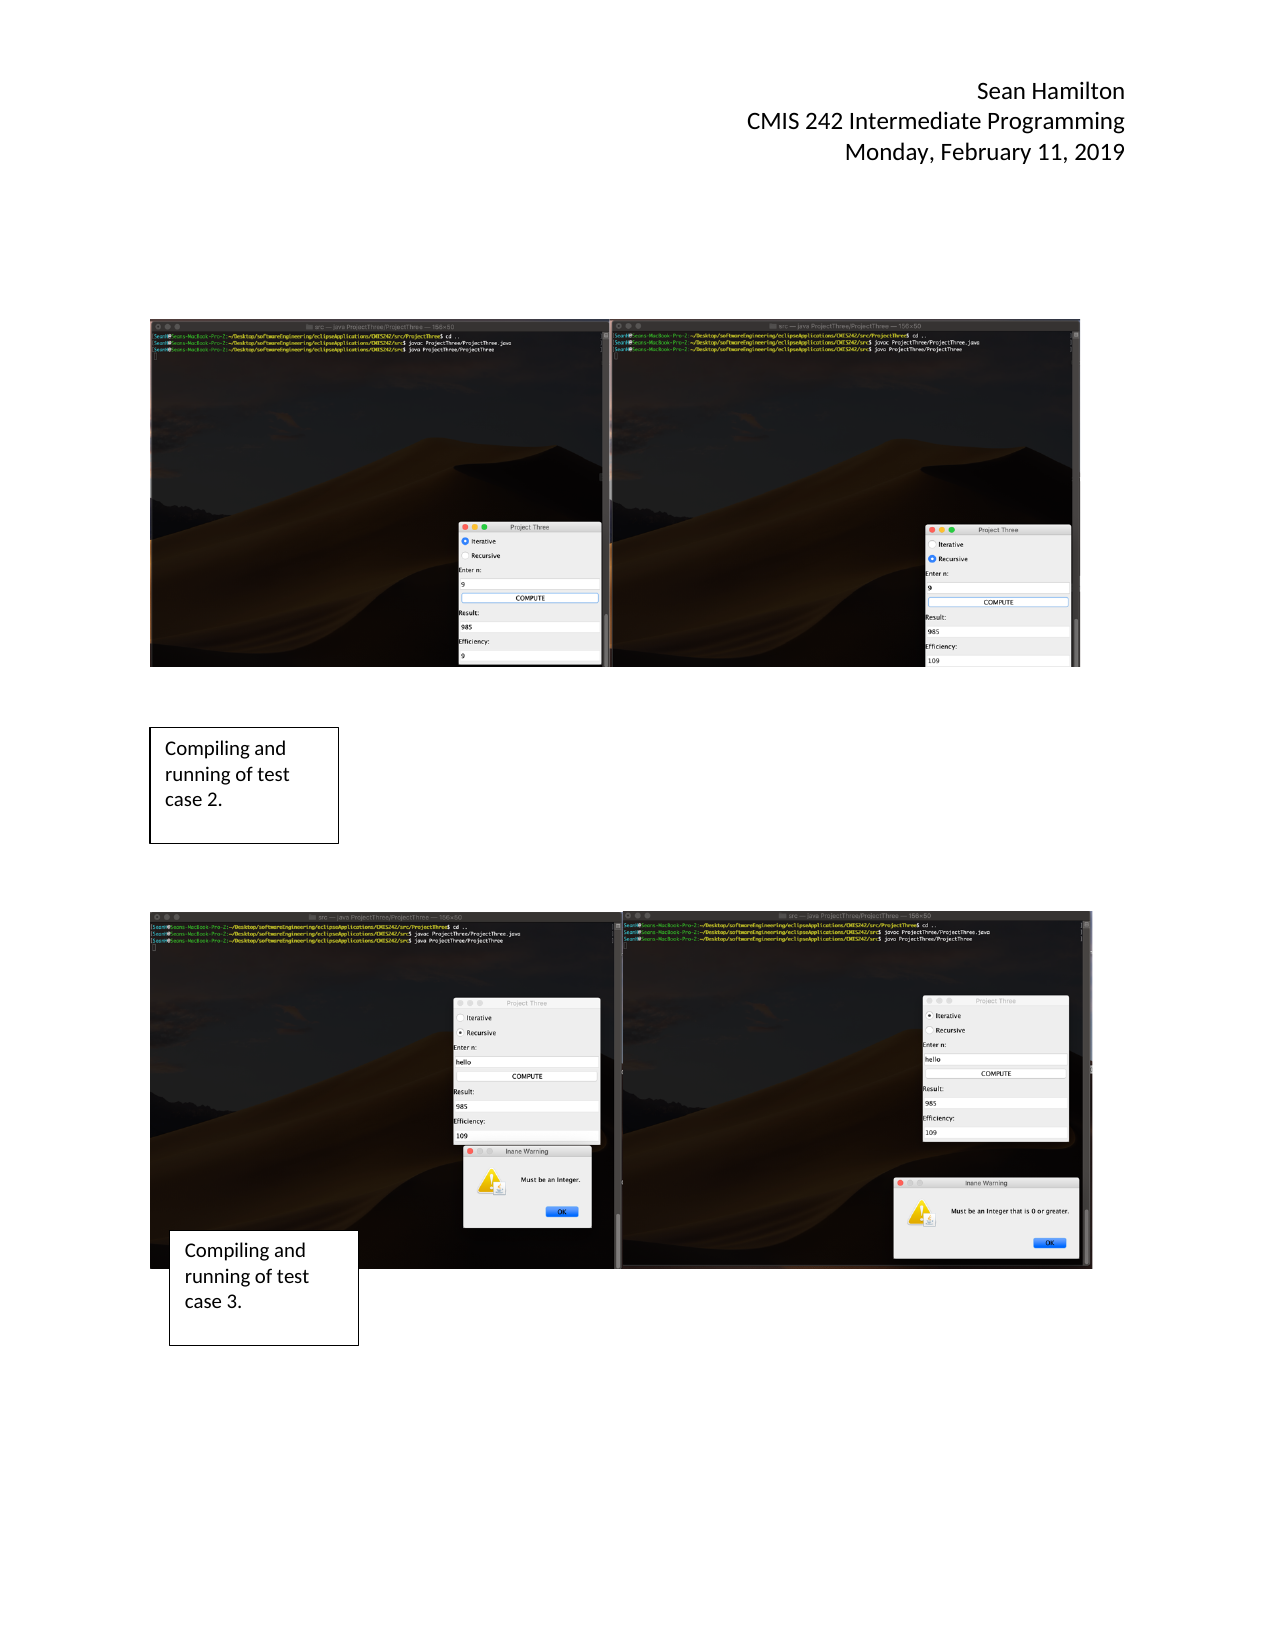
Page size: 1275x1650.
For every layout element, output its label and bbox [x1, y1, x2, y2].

picture [150, 319, 1081, 667]
picture [150, 911, 1093, 1269]
